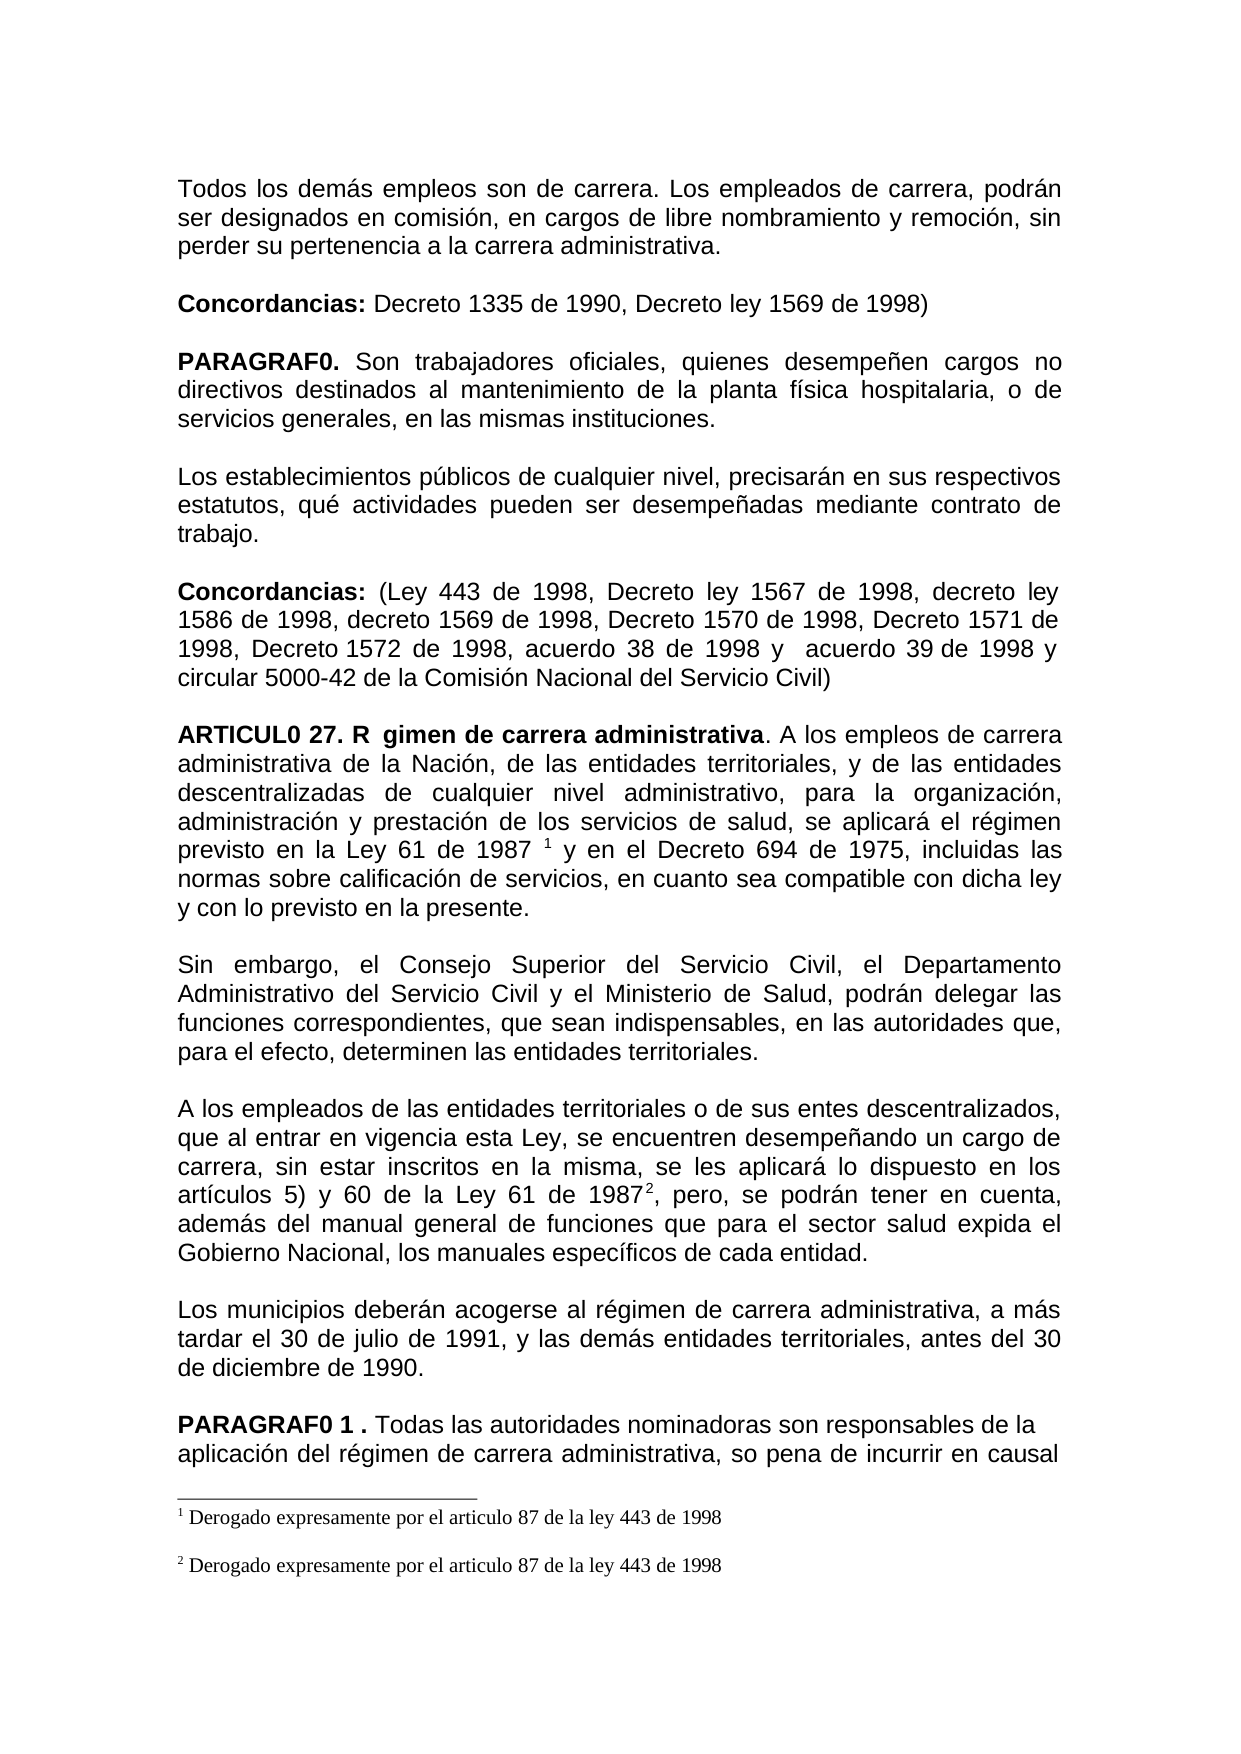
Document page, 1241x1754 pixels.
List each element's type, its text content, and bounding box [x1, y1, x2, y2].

text Concordancias: (Ley 443 de 1998, Decreto ley 1567 de 1998, decreto ley [177, 577, 1076, 605]
text 1586 de 1998, decreto 1569 de 1998, Decreto 1570 de 1998, Decreto 1571 de [177, 605, 1076, 634]
text ARTICUL0 27. R gimen de carrera administrativa. A los empleos de carrera administrativa de la Nación, de las entidades territoriales, y de las entidades descentralizadas de cualquier nivel administrativo, para la organización, administración y prestación de los servicios de salud, se aplicará el régimen previsto en la Ley 61 de 1987 1 y en el Decreto 694 de 1975, incluidas las normas sobre calificación de servicios, en cuanto sea compatible con dicha ley y con lo previsto en la presente. [177, 720, 1063, 922]
text Los municipios deberán acogerse al régimen de carrera administrativa, a más tardar el 30 de julio de 1991, y las demás entidades territoriales, antes del 30 de diciembre de 1990. [177, 1296, 1063, 1382]
text Todos los demás empleos son de carrera. Los empleados de carrera, podrán ser designados en comisión, en cargos de libre nombramiento y remoción, sin perder su pertenencia a la carrera administrativa. [177, 174, 1063, 260]
text Los establecimientos públicos de cualquier nivel, precisarán en sus respectivos estatutos, qué actividades pueden ser desempeñadas mediante contrato de trabajo. [177, 461, 1063, 548]
text A los empleados de las entidades territoriales o de sus entes descentralizados, que al entrar en vigencia esta Ley, se encuentren desempeñando un cargo de carrera, sin estar inscritos en la misma, se les aplicará lo dispuesto en los artículos 5) y 60 de la Ley 61 de 19872, pero, se podrán tener en cuenta, además del manual general de funciones que para el sector salud expida el Gobierno Nacional, los manuales específicos de cada entidad. [177, 1094, 1063, 1267]
text Concordancias: Decreto 1335 de 1990, Decreto ley 1569 de 1998) [177, 289, 1076, 318]
text 1998, Decreto 1572 de 1998, acuerdo 38 de 1998 y acuerdo 39 de 1998 y circular 5000-42 de la Comisión Nacional del Servicio Civil) [177, 634, 1063, 692]
text PARAGRAF0 1 . Todas las autoridades nominadoras son responsables de la aplicación del régimen de carrera administrativa, so pena de incurrir en causal [177, 1411, 1076, 1468]
text PARAGRAF0. Son trabajadores oficiales, quienes desempeñen cargos no directivos destinados al mantenimiento de la planta física hospitalaria, o de servicios generales, en las mismas instituciones. [177, 346, 1063, 433]
text 2 Derogado expresamente por el articulo 87 de la ley 443 de 1998 [177, 1553, 1076, 1577]
text 1 Derogado expresamente por el articulo 87 de la ley 443 de 1998 [177, 1505, 1076, 1529]
text Sin embargo, el Consejo Superior del Servicio Civil, el Departamento Administrativo del Servicio Civil y el Ministerio de Salud, podrán delegar las funciones correspondientes, que sean indispensables, en las autoridades que, para el efecto, determinen las entidades territoriales. [177, 950, 1063, 1065]
